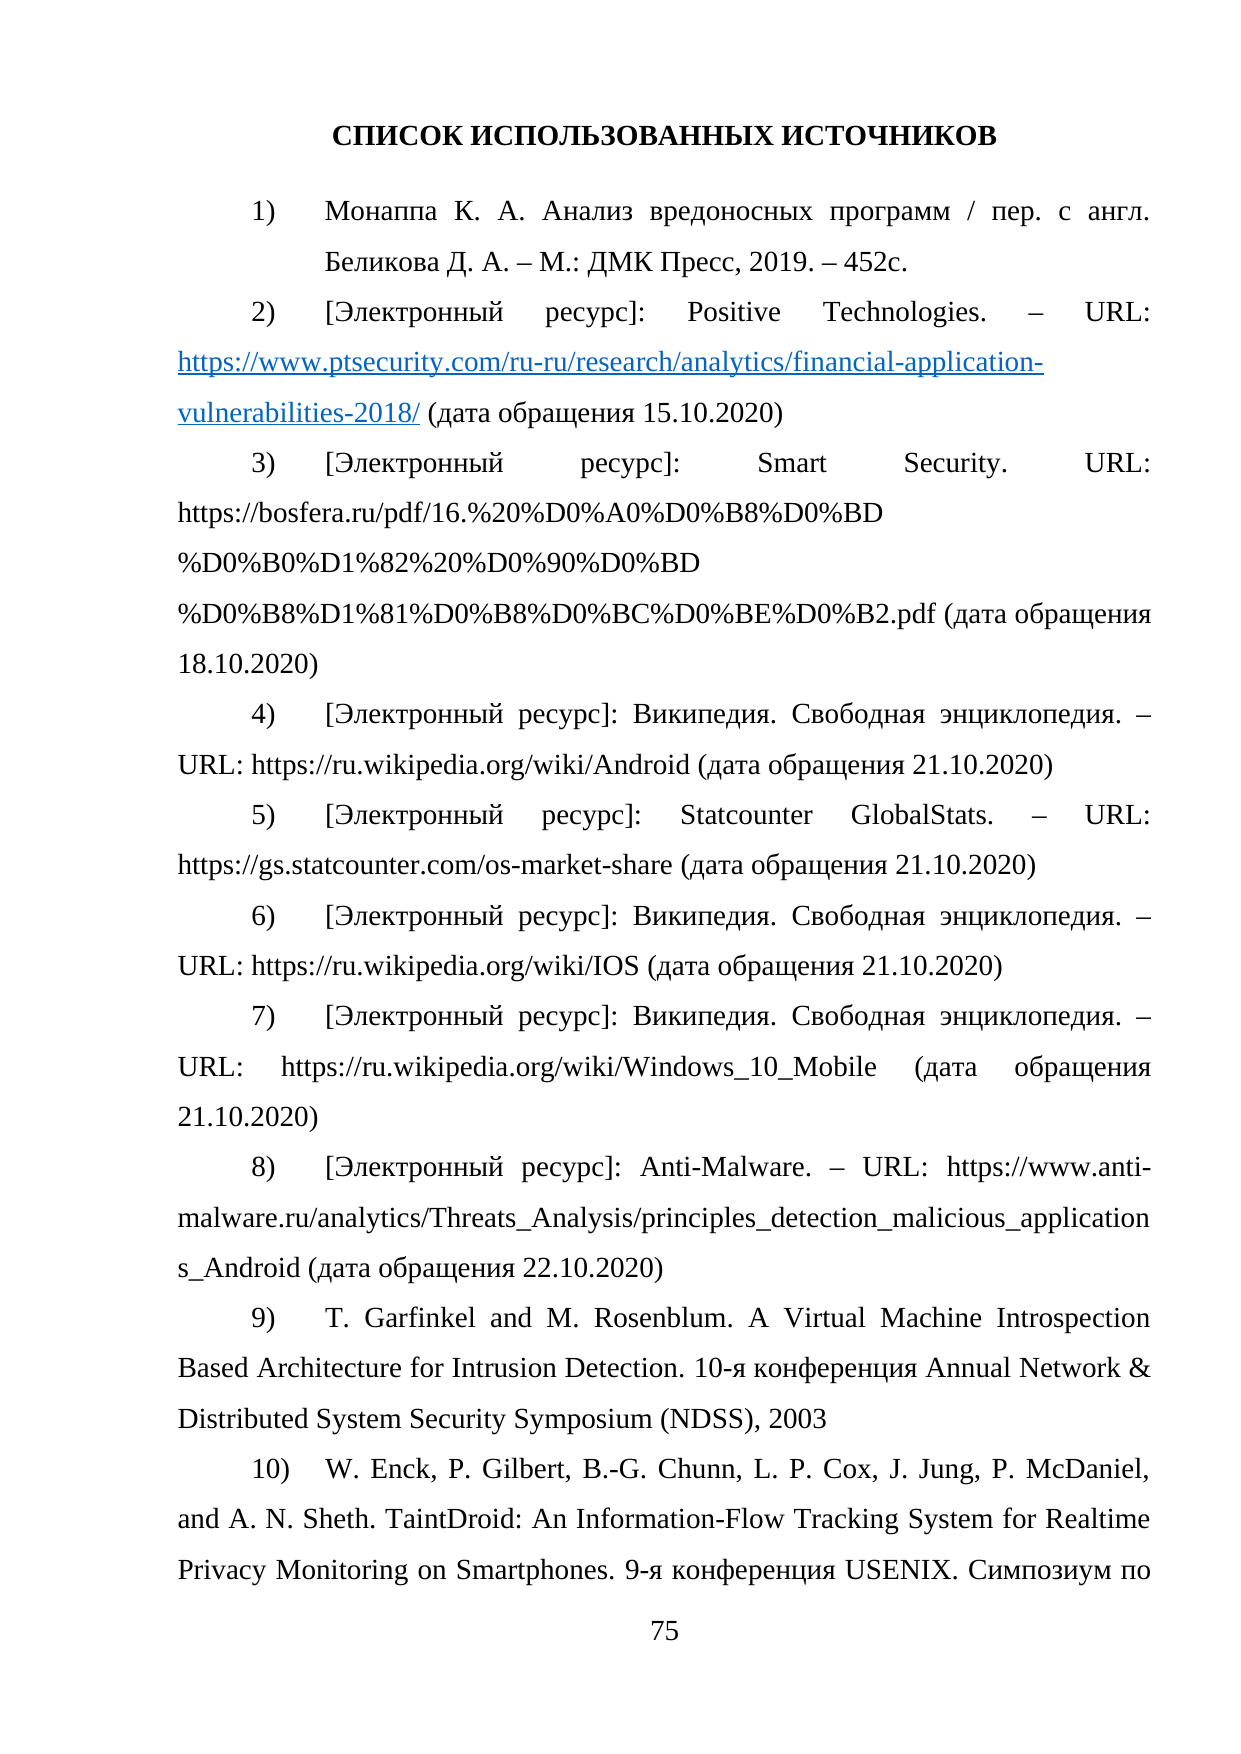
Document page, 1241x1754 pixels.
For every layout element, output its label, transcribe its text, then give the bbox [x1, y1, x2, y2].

text T. Garfinkel and M. Rosenblum. A Virtual Machine Introspection Based Architecture for Intrusion Detection. 10-я конференция Annual Network & Distributed System Security Symposium (NDSS), 2003 [177, 1300, 1152, 1434]
text [Электронный ресурс]: Statcounter GlobalStats. – URL: https://gs.statcounter.com/os-market-share (дата обращения 21.10.2020) [177, 797, 1152, 881]
text СПИСОК ИСПОЛЬЗОВАННЫХ ИСТОЧНИКОВ [177, 118, 1152, 152]
text [Электронный ресурс]: Smart Security. URL: https://bosfera.ru/pdf/16.%20%D0%A0%D0%B8%D0%BD%D0%B0%D1%82%20%D0%90%D0%BD%D0%B8%D1%81%D0%B8%D0%BC%D0%BE%D0%B2.pdf (дата обращения 18.10.2020) [177, 445, 1152, 680]
text [Электронный ресурс]: Википедия. Свободная энциклопедия. – URL: https://ru.wikipedia.org/wiki/IOS (дата обращения 21.10.2020) [177, 898, 1152, 982]
text [Электронный ресурс]: Positive Technologies. – URL: https://www.ptsecurity.com/ru-ru/research/analytics/financial-application-vulnerabilities-2018/ (дата обращения 15.10.2020) [177, 294, 1152, 428]
text [Электронный ресурс]: Википедия. Свободная энциклопедия. – URL: https://ru.wikipedia.org/wiki/Android (дата обращения 21.10.2020) [177, 697, 1152, 780]
text [Электронный ресурс]: Википедия. Свободная энциклопедия. – URL: https://ru.wikipedia.org/wiki/Windows_10_Mobile (дата обращения 21.10.2020) [177, 998, 1152, 1133]
text [Электронный ресурс]: Anti-Malware. – URL: https://www.anti-malware.ru/analytics/Threats_Analysis/principles_detection_malicious_applications_Android (дата обращения 22.10.2020) [177, 1149, 1152, 1283]
list Монаппа К. А. Анализ вредоносных программ / пер. с англ. Беликова Д. А. – М.: ДМК Пресс, 2019. – 452с. [251, 193, 1152, 277]
